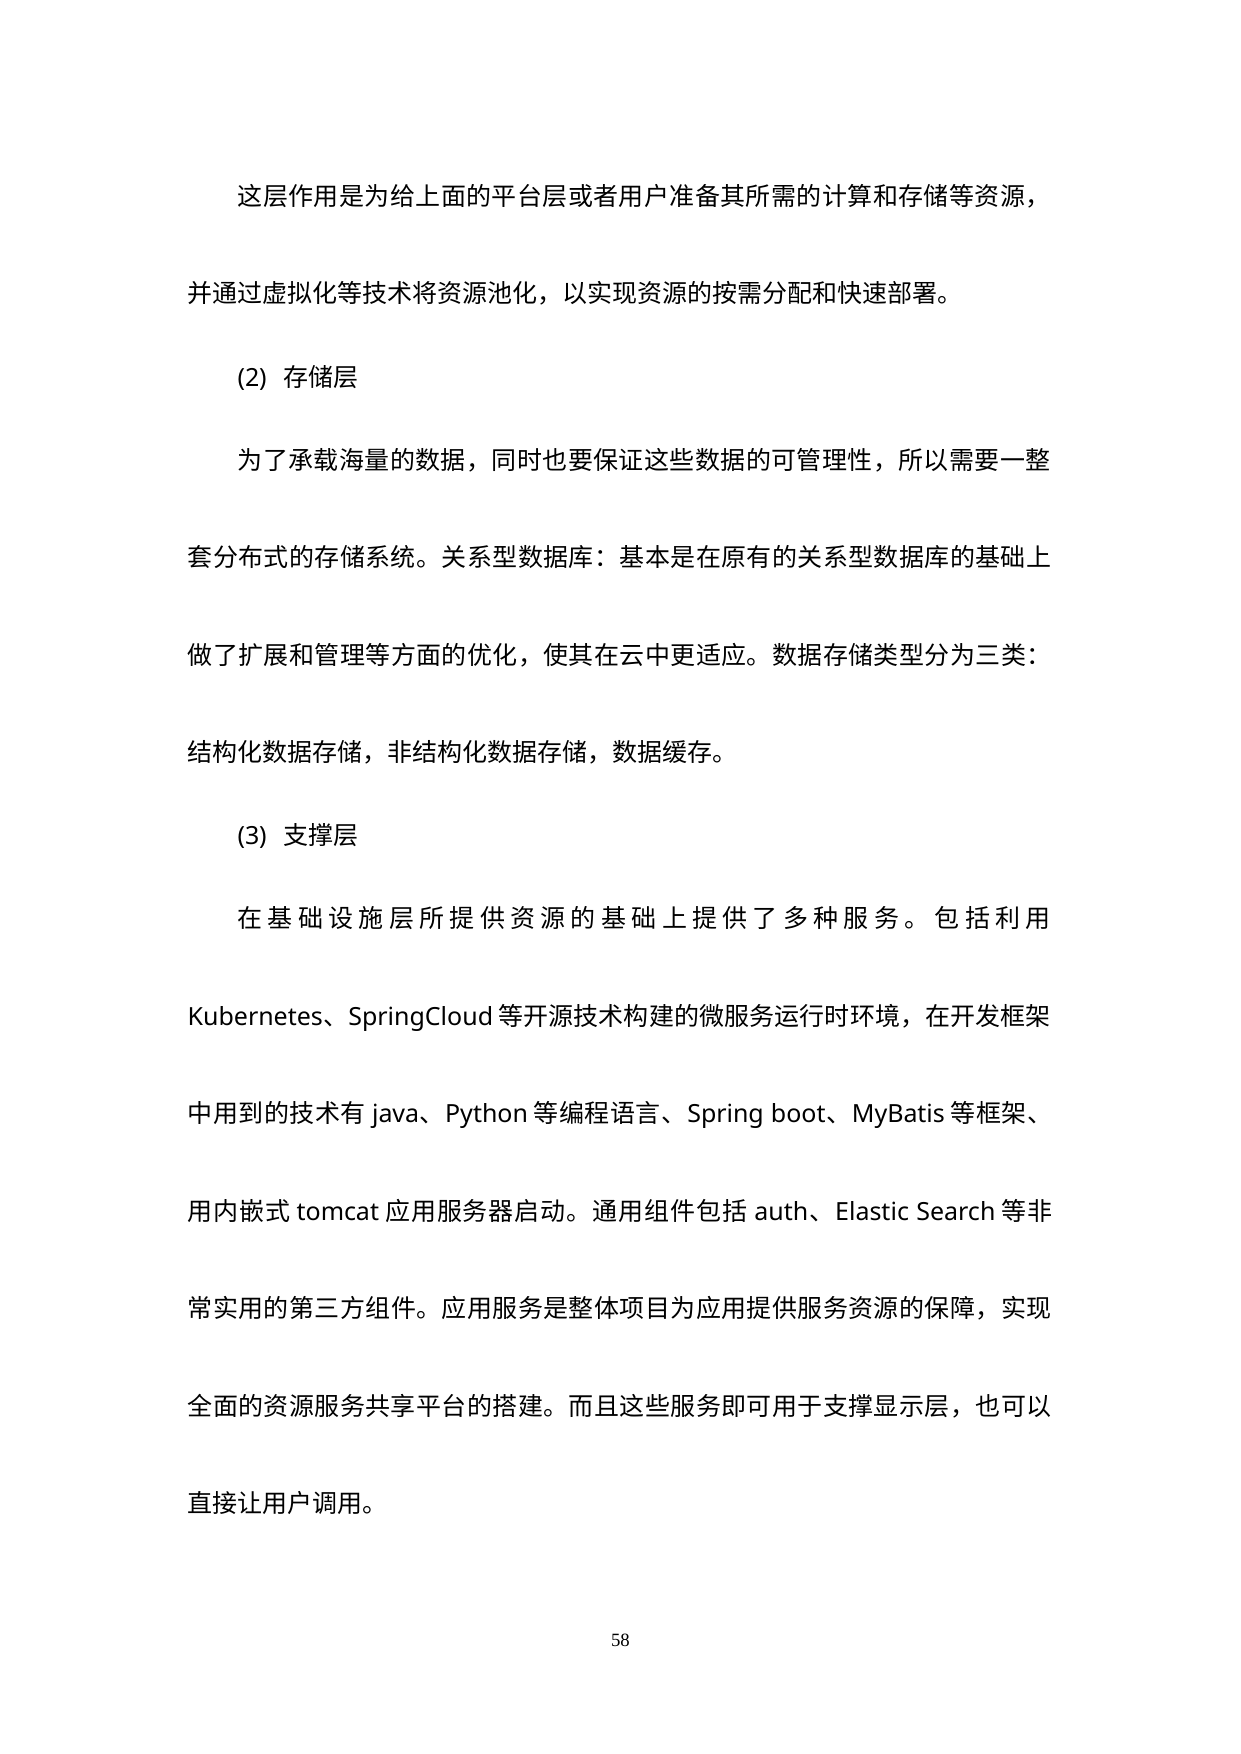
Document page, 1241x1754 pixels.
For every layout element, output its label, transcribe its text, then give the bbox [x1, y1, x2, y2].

text 为了承载海量的数据，同时也要保证这些数据的可管理性，所以需要一整套分布式的存储系统。关系型数据库：基本是在原有的关系型数据库的基础上做了扩展和管理等方面的优化，使其在云中更适应。数据存储类型分为三类：结构化数据存储，非结构化数据存储，数据缓存。 [187, 426, 1053, 783]
text 这层作用是为给上面的平台层或者用户准备其所需的计算和存储等资源，并通过虚拟化等技术将资源池化，以实现资源的按需分配和快速部署。 [187, 162, 1053, 324]
list 存储层 [187, 343, 1053, 408]
text 在基础设施层所提供资源的基础上提供了多种服务。包括利用Kubernetes、SpringCloud等开源技术构建的微服务运行时环境，在开发框架中用到的技术有java、Python等编程语言、Spring boot、MyBatis等框架、用内嵌式tomcat应用服务器启动。通用组件包括auth、Elastic Search等非常实用的第三方组件。应用服务是整体项目为应用提供服务资源的保障，实现全面的资源服务共享平台的搭建。而且这些服务即可用于支撑显示层，也可以直接让用户调用。 [187, 884, 1053, 1534]
list 支撑层 [187, 801, 1053, 866]
